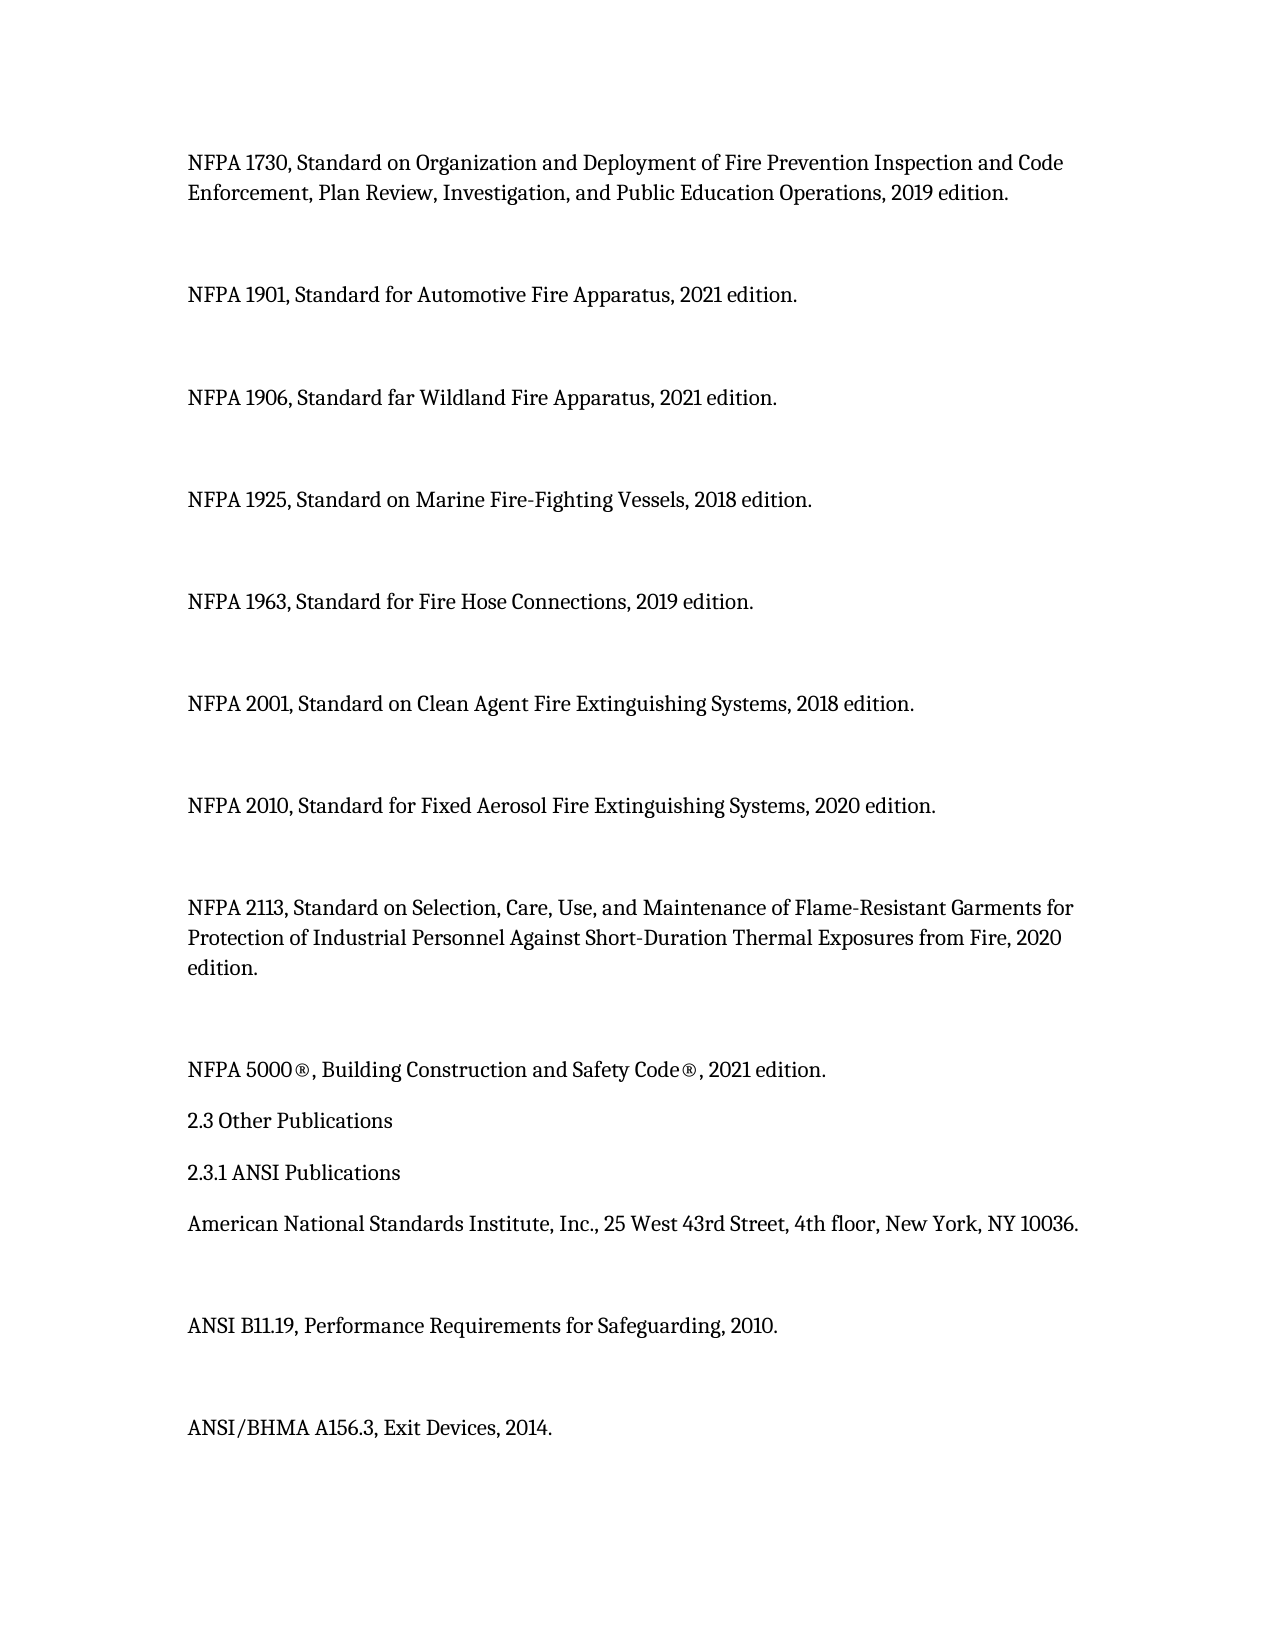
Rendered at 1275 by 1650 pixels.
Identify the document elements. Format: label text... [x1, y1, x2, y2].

text NFPA 1963, Standard for Fire Hose Connections, 2019 edition. [187, 588, 1087, 615]
text NFPA 1906, Standard far Wildland Fire Apparatus, 2021 edition. [187, 384, 1087, 411]
text NFPA 2010, Standard for Fixed Aerosol Fire Extinguishing Systems, 2020 edition. [187, 793, 1087, 819]
text 2.3.1 ANSI Publications [187, 1159, 1087, 1186]
text NFPA 1925, Standard on Marine Fire-Fighting Vessels, 2018 edition. [187, 486, 1087, 513]
text NFPA 2113, Standard on Selection, Care, Use, and Maintenance of Flame-Resistant Garments for Protection of Industrial Personnel Against Short-Duration Thermal Exposures from Fire, 2020 edition. [187, 895, 1087, 982]
text NFPA 1901, Standard for Automotive Fire Apparatus, 2021 edition. [187, 282, 1087, 309]
text ANSI B11.19, Performance Requirements for Safeguarding, 2010. [187, 1312, 1087, 1339]
text ANSI/BHMA A156.3, Exit Devices, 2014. [187, 1414, 1087, 1441]
text NFPA 5000®, Building Construction and Safety Code®, 2021 edition. [187, 1057, 1087, 1084]
text 2.3 Other Publications [187, 1108, 1087, 1135]
text American National Standards Institute, Inc., 25 West 43rd Street, 4th floor, New York, NY 10036. [187, 1210, 1087, 1237]
text NFPA 2001, Standard on Clean Agent Fire Extinguishing Systems, 2018 edition. [187, 691, 1087, 717]
text NFPA 1730, Standard on Organization and Deployment of Fire Prevention Inspection and Code Enforcement, Plan Review, Investigation, and Public Education Operations, 2019 edition. [187, 150, 1087, 207]
